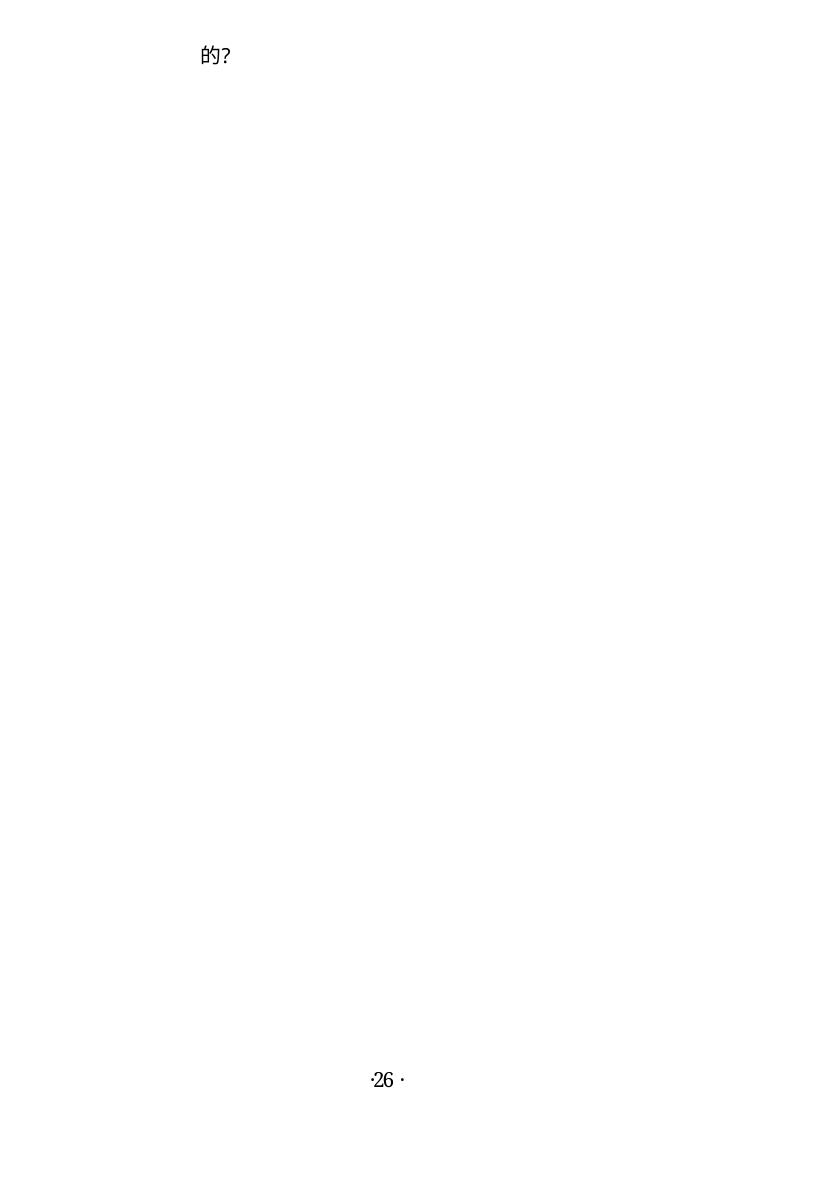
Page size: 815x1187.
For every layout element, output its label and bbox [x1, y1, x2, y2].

text [113, 42, 682, 70]
